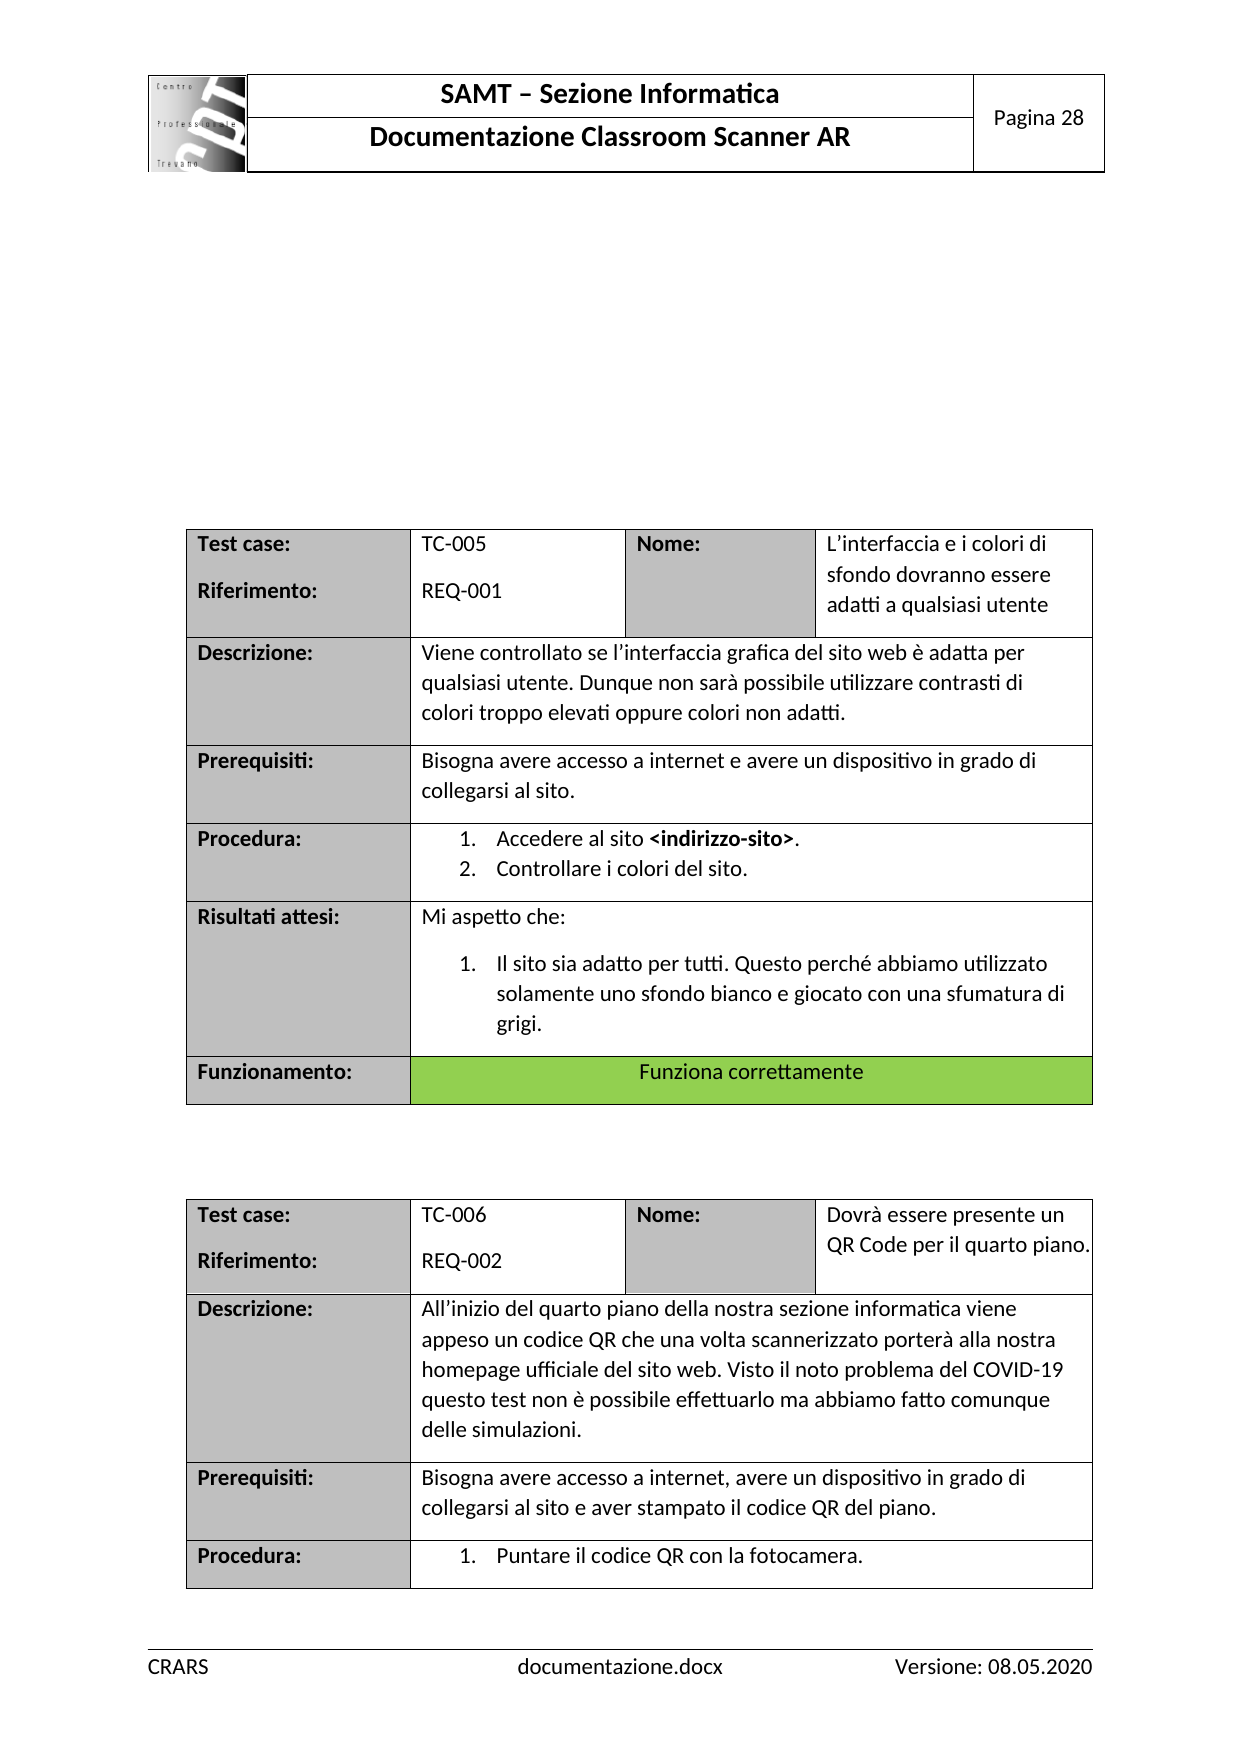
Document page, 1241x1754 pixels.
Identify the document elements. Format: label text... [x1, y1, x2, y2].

table_cell Bisogna avere accesso a internet, avere un dispositivo in grado di collegarsi al sito e aver stampato il codice QR del piano. [411, 1463, 1092, 1540]
table_cell Accedere al sito <indirizzo-sito>. Controllare i colori del sito. [411, 824, 1092, 901]
table_cell Descrizione: [187, 1295, 410, 1462]
table_cell Prerequisiti: [187, 1463, 410, 1540]
table_cell Descrizione: [187, 638, 410, 745]
table_cell Mi aspetto che: Il sito sia adatto per tutti. Questo perché abbiamo utilizzato solamente uno sfondo bianco e giocato con una sfumatura di grigi. [411, 902, 1092, 1056]
table_cell Procedura: [187, 1541, 410, 1588]
table_cell All’inizio del quarto piano della nostra sezione informatica viene appeso un codice QR che una volta scannerizzato porterà alla nostra homepage ufficiale del sito web. Visto il noto problema del COVID-19 questo test non è possibile effettuarlo ma abbiamo fatto comunque delle simulazioni. [411, 1295, 1092, 1462]
table_header Test case: Riferimento: [187, 530, 410, 637]
table_cell Funzionamento: [187, 1057, 410, 1104]
table_header TC-005 REQ-001 [411, 530, 625, 637]
table_cell Procedura: [187, 824, 410, 901]
table_header TC-006 REQ-002 [411, 1200, 625, 1293]
table_header Dovrà essere presente un QR Code per il quarto piano. [816, 1200, 1092, 1293]
table_cell Funziona correttamente [411, 1057, 1092, 1104]
table_header Nome: [626, 1200, 815, 1293]
table_header Test case: Riferimento: [187, 1200, 410, 1293]
table_header Nome: [626, 530, 815, 637]
picture [148, 74, 247, 172]
table_cell Puntare il codice QR con la fotocamera. Scannerizzare il codice e entrare nella homepage del sito. [411, 1541, 1092, 1588]
table_cell Prerequisiti: [187, 746, 410, 823]
table_cell Risultati attesi: [187, 902, 410, 1056]
table_cell Viene controllato se l’interfaccia grafica del sito web è adatta per qualsiasi utente. Dunque non sarà possibile utilizzare contrasti di colori troppo elevati oppure colori non adatti. [411, 638, 1092, 745]
table_cell Bisogna avere accesso a internet e avere un dispositivo in grado di collegarsi al sito. [411, 746, 1092, 823]
table_header L’interfaccia e i colori di sfondo dovranno essere adatti a qualsiasi utente [816, 530, 1092, 637]
